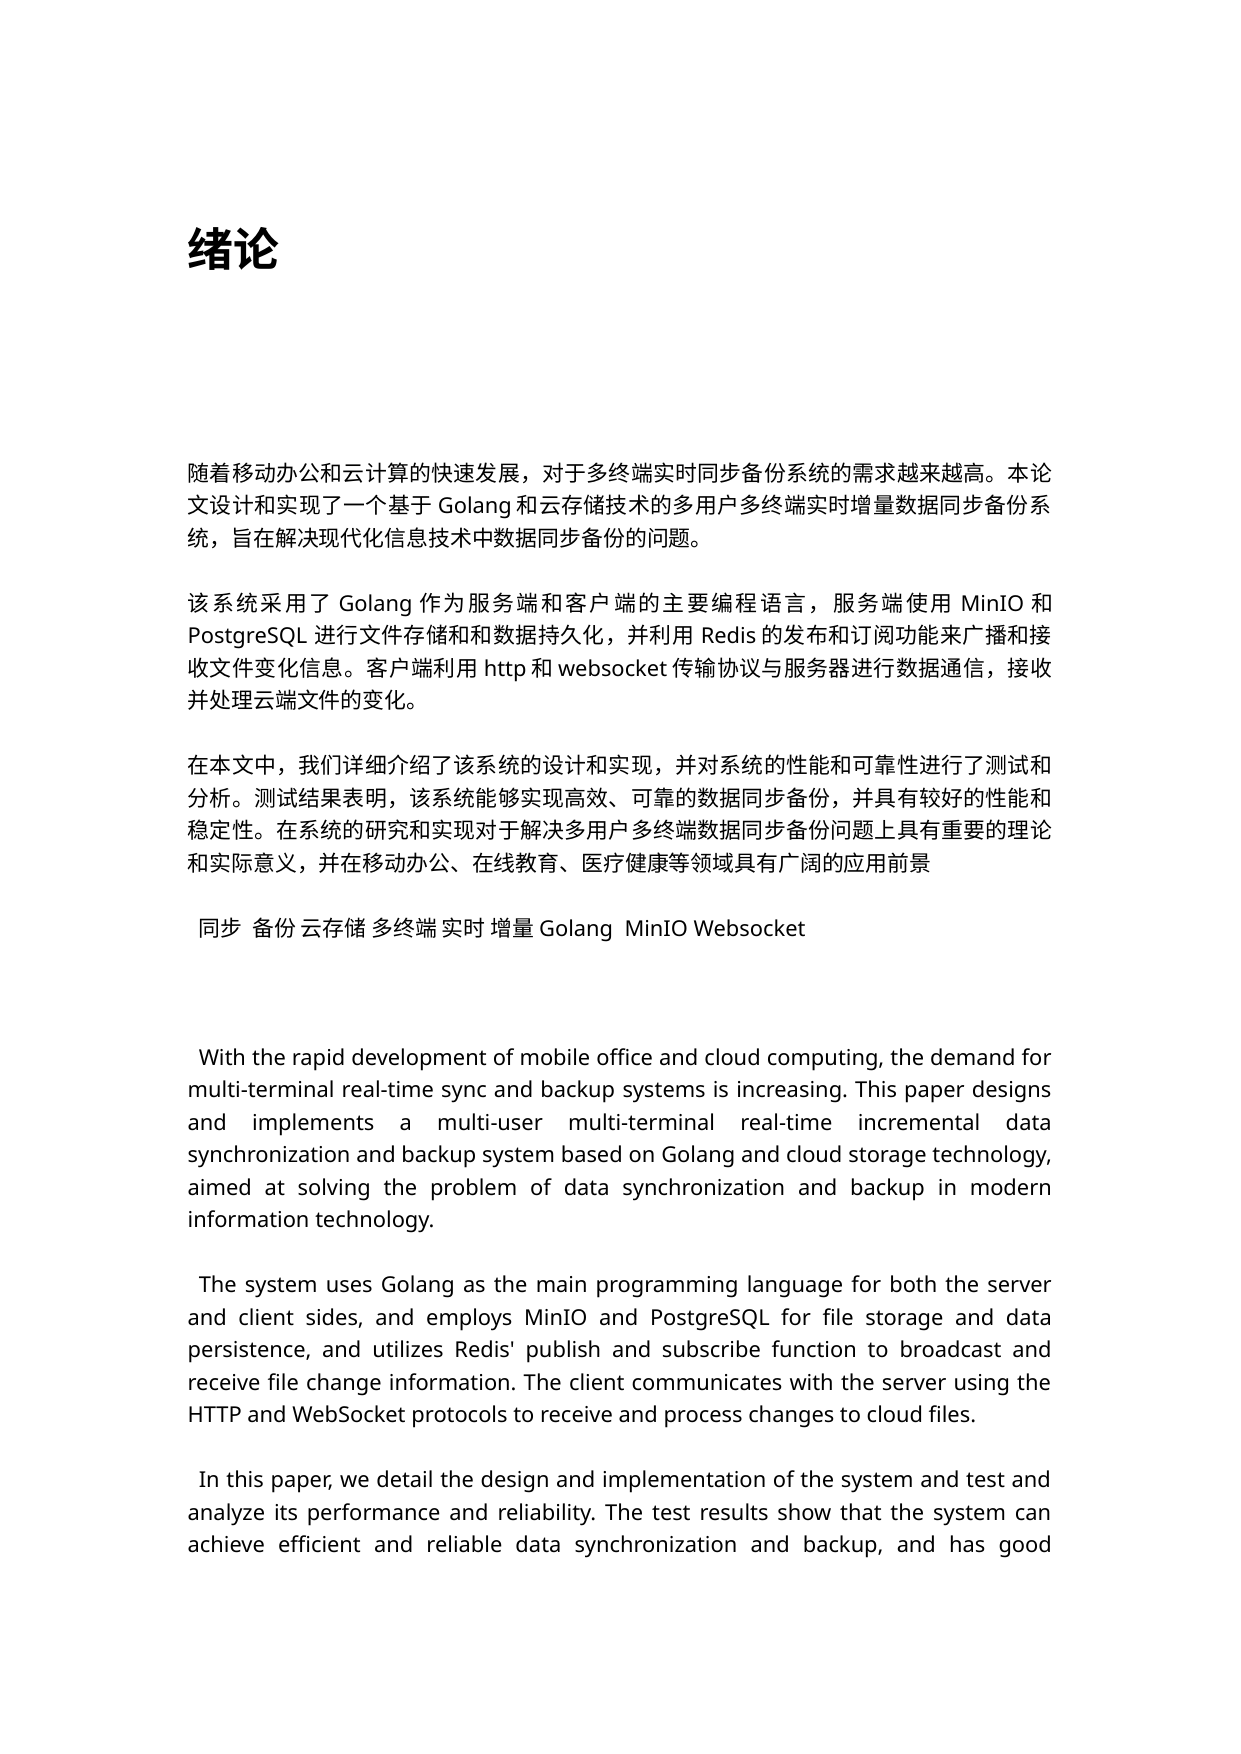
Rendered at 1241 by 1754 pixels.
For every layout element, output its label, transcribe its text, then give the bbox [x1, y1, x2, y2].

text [187, 1463, 1053, 1560]
text The system uses Golang as the main programming language for both the server and client sides, and employs MinIO and PostgreSQL for file storage and data persistence, and utilizes Redis' publish and subscribe function to broadcast and receive file change information. The client communicates with the server using the HTTP and WebSocket protocols to receive and process changes to cloud files. [187, 1268, 1053, 1430]
text 同步 备份 云存储 多终端 实时 增量 Golang MinIO Websocket [187, 910, 1053, 943]
subtitle 绪论 [187, 197, 1053, 295]
text With the rapid development of mobile office and cloud computing, the demand for multi-terminal real-time sync and backup systems is increasing. This paper designs and implements a multi-user multi-terminal real-time incremental data synchronization and backup system based on Golang and cloud storage technology, aimed at solving the problem of data synchronization and backup in modern information technology. [187, 1040, 1053, 1235]
text 该系统采用了Golang作为服务端和客户端的主要编程语言，服务端使用MinIO和PostgreSQL 进行文件存储和和数据持久化，并利用Redis的发布和订阅功能来广播和接收文件变化信息。客户端利用http和websocket传输协议与服务器进行数据通信，接收并处理云端文件的变化。 [187, 585, 1053, 715]
text 随着移动办公和云计算的快速发展，对于多终端实时同步备份系统的需求越来越高。本论文设计和实现了一个基于Golang和云存储技术的多用户多终端实时增量数据同步备份系统，旨在解决现代化信息技术中数据同步备份的问题。 [187, 455, 1053, 553]
text 在本文中，我们详细介绍了该系统的设计和实现，并对系统的性能和可靠性进行了测试和分析。测试结果表明，该系统能够实现高效、可靠的数据同步备份，并具有较好的性能和稳定性。在系统的研究和实现对于解决多用户多终端数据同步备份问题上具有重要的理论和实际意义，并在移动办公、在线教育、医疗健康等领域具有广阔的应用前景 [187, 748, 1053, 878]
